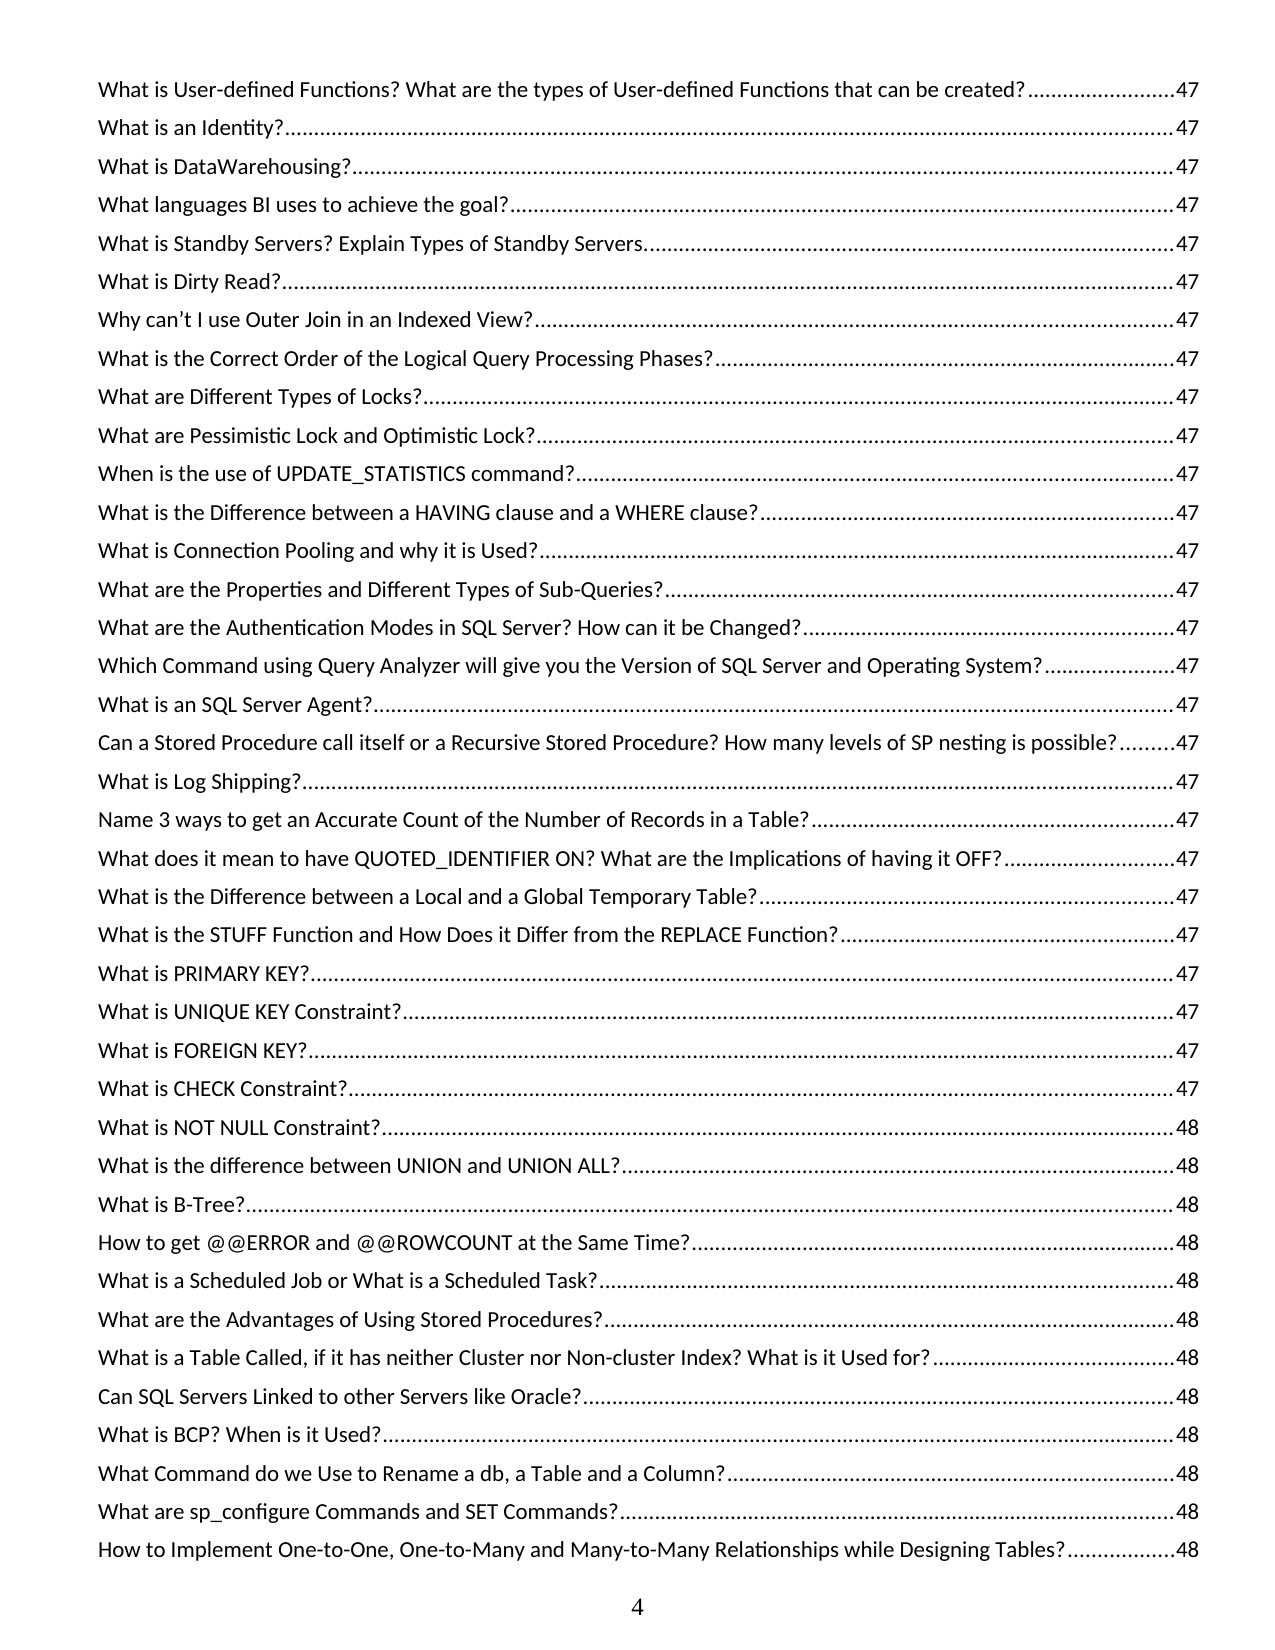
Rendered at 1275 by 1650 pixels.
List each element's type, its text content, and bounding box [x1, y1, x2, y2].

text What is CHECK Constraint? 47 [98, 1074, 1200, 1102]
text What is a Table Called, if it has neither Cluster nor Non-cluster Index? What is it Used for? 48 [98, 1343, 1200, 1371]
text How to Implement One-to-One, One-to-Many and Many-to-Many Relationships while Designing Tables? 48 [98, 1536, 1200, 1564]
text What is B-Tree? 48 [98, 1190, 1200, 1218]
text What is DataWarehousing? 47 [98, 152, 1200, 180]
text What is the Correct Order of the Logical Query Processing Phases? 47 [98, 344, 1200, 372]
text What is User-defined Functions? What are the types of User-defined Functions that can be created? 47 [98, 75, 1200, 103]
text What is an Identity? 47 [98, 113, 1200, 141]
text Name 3 ways to get an Accurate Count of the Number of Records in a Table? 47 [98, 805, 1200, 833]
text What are the Authentication Modes in SQL Server? How can it be Changed? 47 [98, 613, 1200, 641]
text When is the use of UPDATE_STATISTICS command? 47 [98, 459, 1200, 487]
text Which Command using Query Analyzer will give you the Version of SQL Server and Operating System? 47 [98, 652, 1200, 679]
text What are the Advantages of Using Stored Procedures? 48 [98, 1305, 1200, 1333]
text What are Pessimistic Lock and Optimistic Lock? 47 [98, 421, 1200, 449]
text What is FOREIGN KEY? 47 [98, 1036, 1200, 1064]
text Can SQL Servers Linked to other Servers like Oracle? 48 [98, 1382, 1200, 1410]
text What is the Difference between a HAVING clause and a WHERE clause? 47 [98, 498, 1200, 526]
text What does it mean to have QUOTED_IDENTIFIER ON? What are the Implications of having it OFF? 47 [98, 844, 1200, 872]
text What is Standby Servers? Explain Types of Standby Servers. 47 [98, 229, 1200, 257]
text What is PRIMARY KEY? 47 [98, 959, 1200, 987]
text What is NOT NULL Constraint? 48 [98, 1113, 1200, 1141]
text What are Different Types of Locks? 47 [98, 382, 1200, 411]
text Why can’t I use Outer Join in an Indexed View? 47 [98, 306, 1200, 334]
text What are the Properties and Different Types of Sub-Queries? 47 [98, 575, 1200, 603]
text What Command do we Use to Rename a db, a Table and a Column? 48 [98, 1459, 1200, 1487]
text What is Connection Pooling and why it is Used? 47 [98, 536, 1200, 564]
text How to get @@ERROR and @@ROWCOUNT at the Same Time? 48 [98, 1228, 1200, 1256]
text Can a Stored Procedure call itself or a Recursive Stored Procedure? How many levels of SP nesting is possible? 47 [98, 728, 1200, 756]
text What is a Scheduled Job or What is a Scheduled Task? 48 [98, 1267, 1200, 1294]
text What is an SQL Server Agent? 47 [98, 690, 1200, 718]
text What is the difference between UNION and UNION ALL? 48 [98, 1151, 1200, 1179]
text What is the Difference between a Local and a Global Temporary Table? 47 [98, 882, 1200, 910]
text What is UNIQUE KEY Constraint? 47 [98, 997, 1200, 1026]
text What is the STUFF Function and How Does it Differ from the REPLACE Function? 47 [98, 921, 1200, 949]
text What are sp_configure Commands and SET Commands? 48 [98, 1497, 1200, 1525]
text What is BCP? When is it Used? 48 [98, 1420, 1200, 1448]
text What languages BI uses to achieve the goal? 47 [98, 190, 1200, 218]
text What is Dirty Read? 47 [98, 267, 1200, 295]
text What is Log Shipping? 47 [98, 767, 1200, 795]
